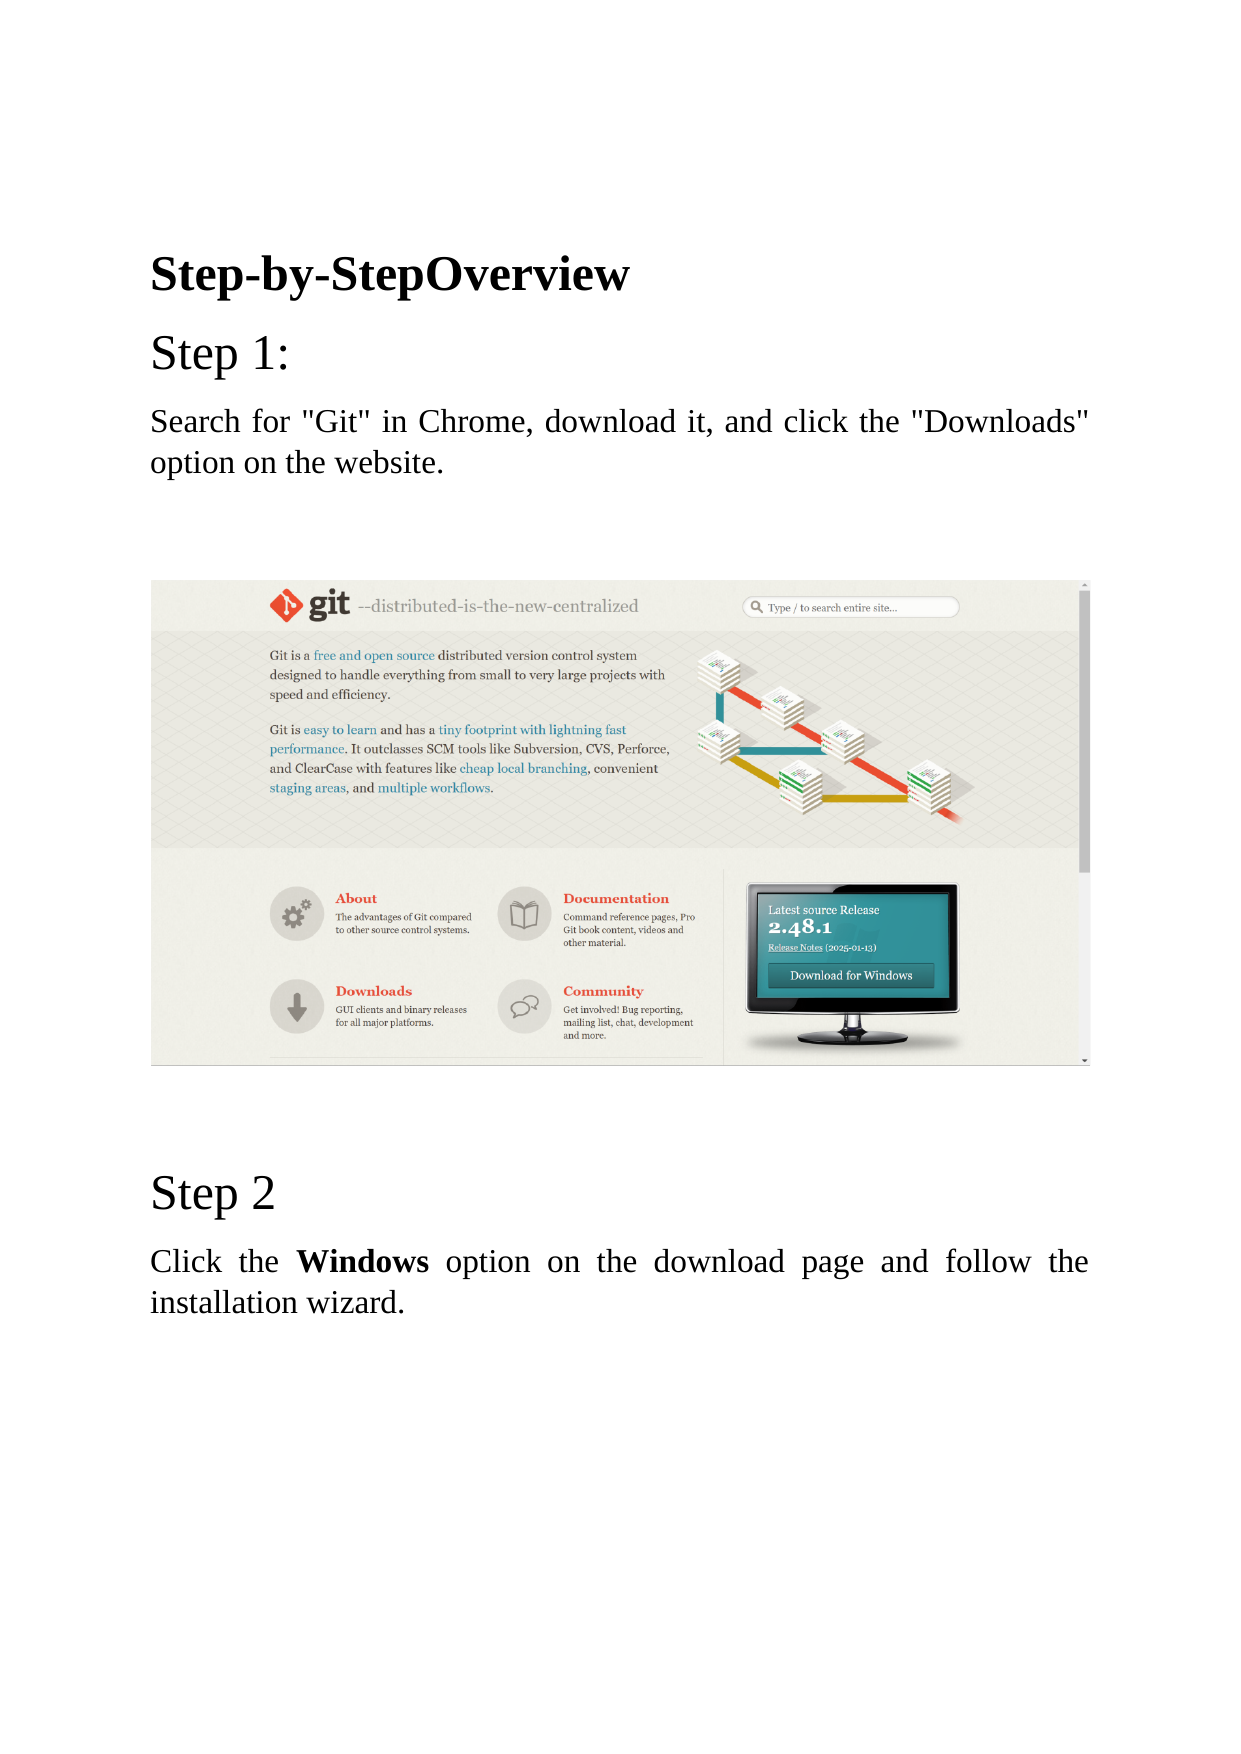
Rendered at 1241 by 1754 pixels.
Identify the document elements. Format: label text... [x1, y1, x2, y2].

text Step 2 [150, 1163, 1090, 1220]
text Search for "Git" in Chrome, download it, and click the "Downloads" option on the website. [150, 401, 1090, 481]
text Step-by-StepOverview [150, 244, 1090, 301]
text Click the Windows option on the download page and follow the installation wizard. [150, 1241, 1090, 1321]
text Step 1: [150, 322, 1090, 380]
picture [150, 579, 1091, 1066]
